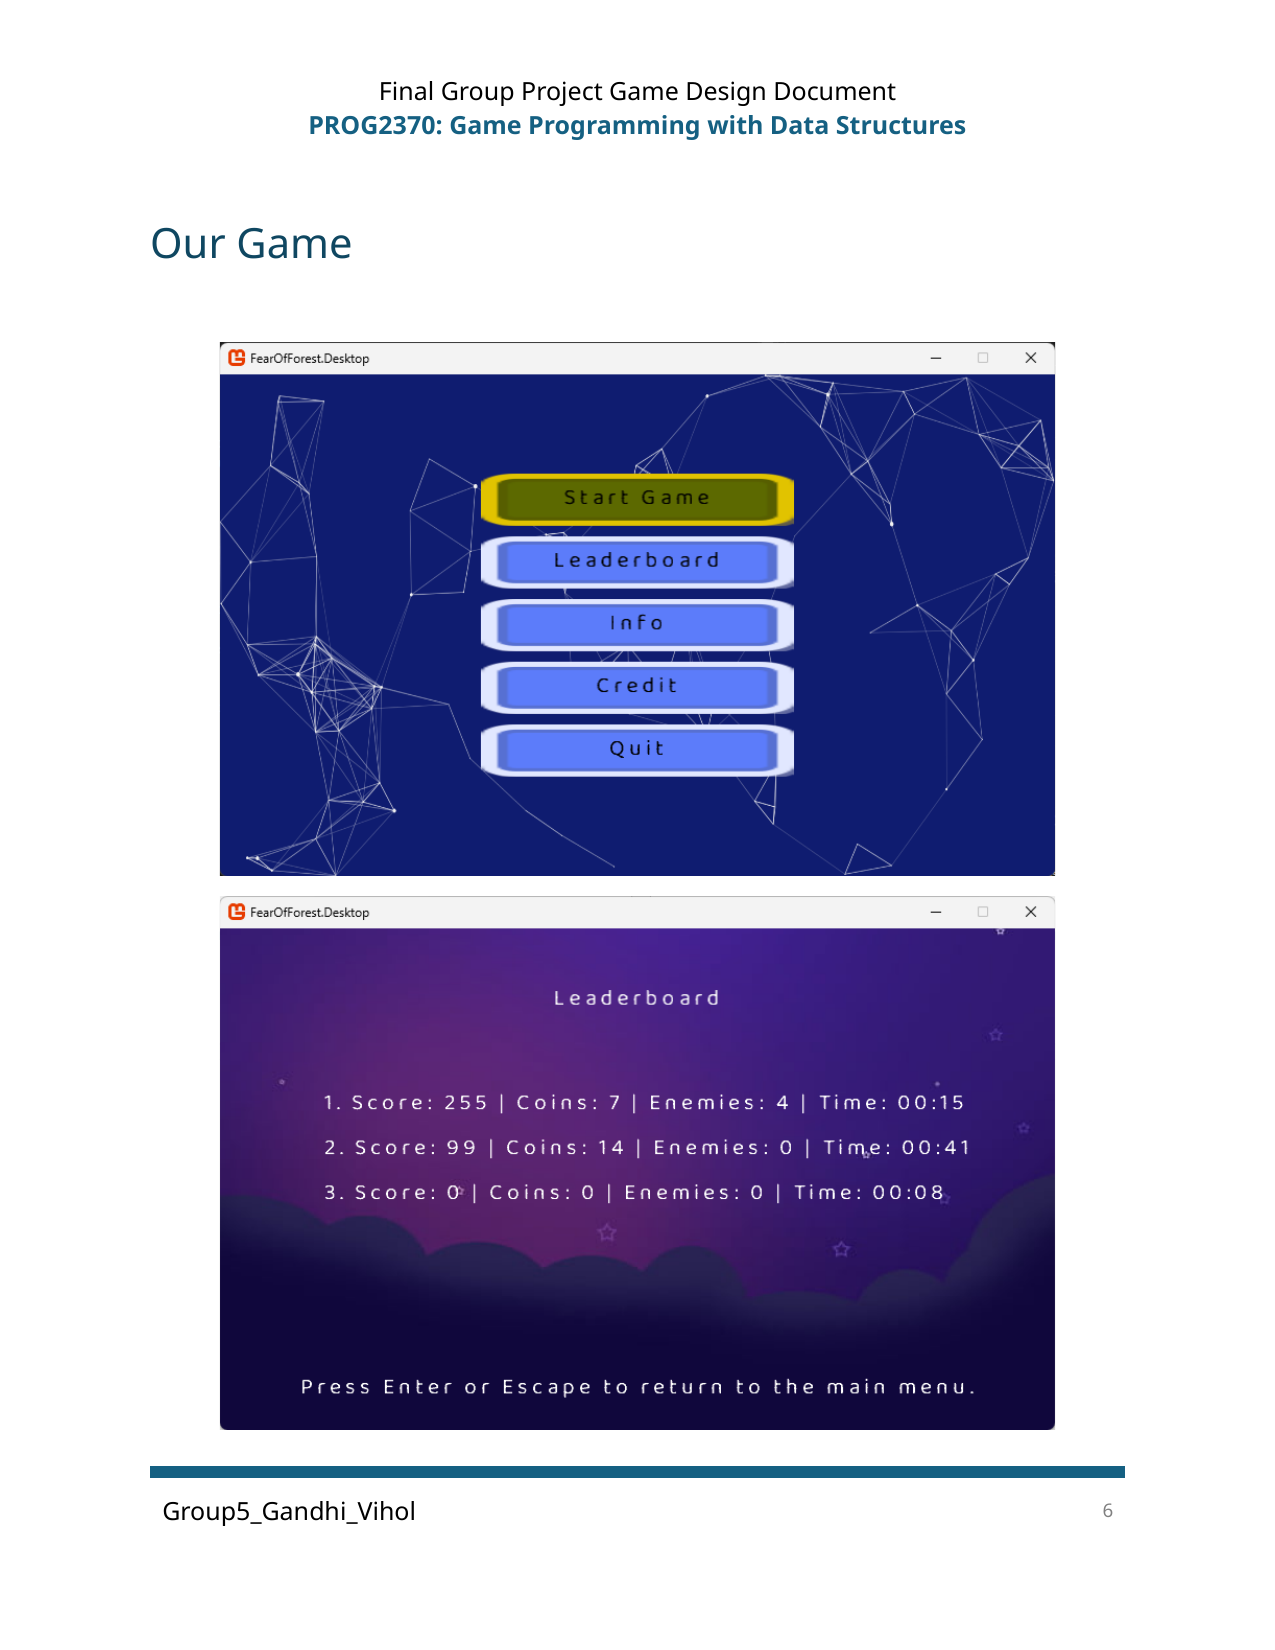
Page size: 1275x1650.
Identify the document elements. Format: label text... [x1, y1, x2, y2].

picture [219, 896, 1056, 1430]
picture [219, 342, 1056, 876]
subtitle Our Game [150, 213, 1125, 270]
